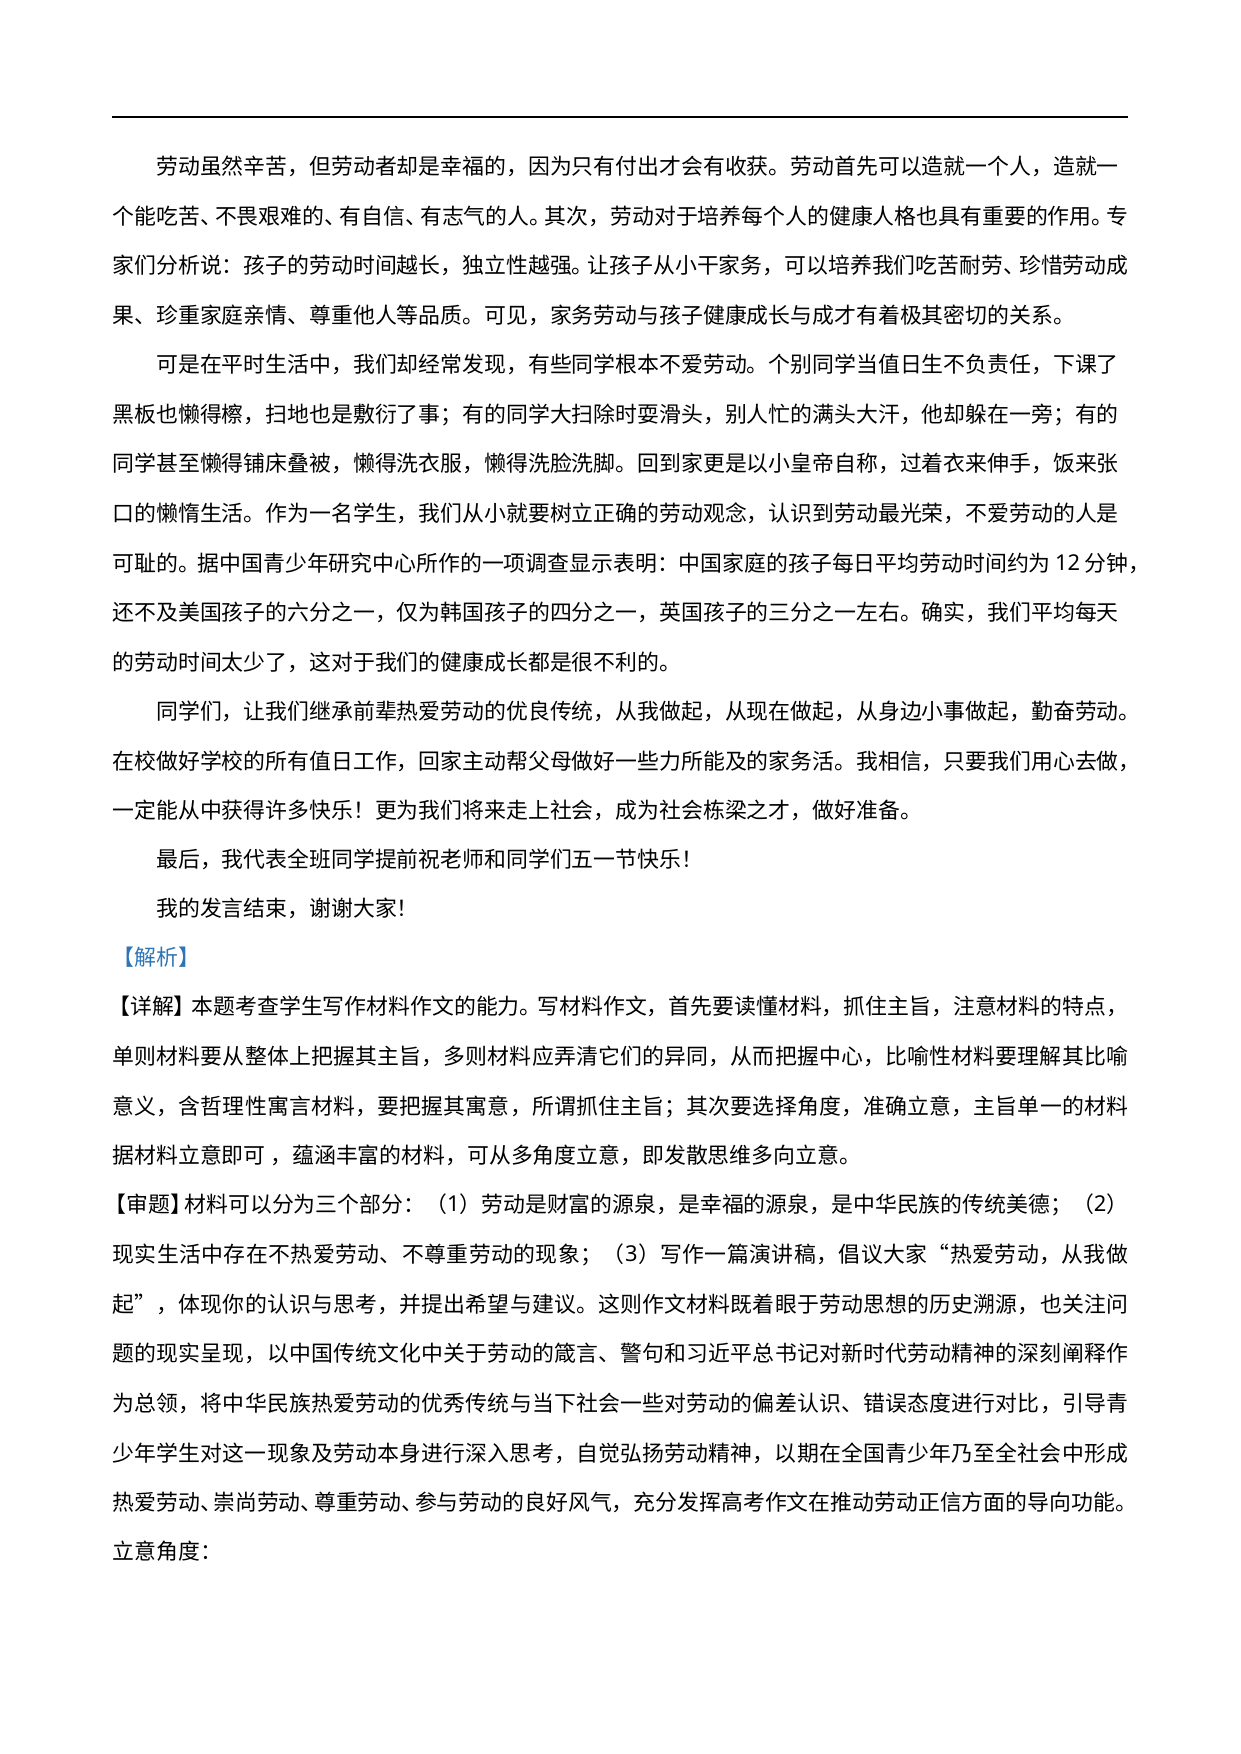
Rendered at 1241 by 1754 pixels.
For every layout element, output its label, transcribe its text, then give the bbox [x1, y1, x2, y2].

text 劳动是光荣的，劳动人民是伟大的。是劳动创造了人类的文明，创造了这个美丽可爱的世界，创造了我们今天的幸福生活。是劳动，建成了今天的高楼大厦；是劳动，使浩翰的荒原变成了万亩良田。是劳动，让我们的校园整洁、干净。劳动者用勤劳的双手和智慧，编织了这个五彩班斓的世界。 [112, 295, 1128, 428]
text 同学们，让我们继承前辈热爱劳动的优良传统，从我做起，从现在做起，从身边小事做起，勤奋劳动。在校做好学校的所有值日工作，回家主动帮父母做好一些力所能及的家务活。我相信，只要我们用心去做，一定能从中获得许多快乐！更为我们将来走上社会，成为社会栋梁之才，做好准备。 [112, 988, 1128, 1121]
text 最后，我代表全班同学提前祝老师和同学们五一节快乐！ [112, 1137, 1128, 1170]
text 亲爱的同学们， [112, 197, 1128, 230]
text 【答案】热爱劳动，从我做起 [112, 148, 1128, 181]
text 劳动虽然辛苦，但劳动者却是幸福的，因为只有付出才会有收获。劳动首先可以造就一个人，造就一个能吃苦、不畏艰难的、有自信、有志气的人。其次，劳动对于培养每个人的健康人格也具有重要的作用。专家们分析说：孩子的劳动时间越长，独立性越强。让孩子从小干家务，可以培养我们吃苦耐劳、珍惜劳动成果、珍重家庭亲情、尊重他人等品质。可见，家务劳动与孩子健康成长与成才有着极其密切的关系。 [112, 443, 1128, 626]
text 大家好！我是复兴中学高三（1）班的学生。暖意融融，春风拂面。再过几天，我们将迎来五一劳动节。 [112, 246, 1128, 279]
text 【详解】本题考查学生写作材料作文的能力。写材料作文，首先要读懂材料，抓住主旨，注意材料的特点，单则材料要从整体上把握其主旨，多则材料应弄清它们的异同，从而把握中心，比喻性材料要理解其比喻意义，含哲理性寓言材料，要把握其寓意，所谓抓住主旨；其次要选择角度，准确立意，主旨单一的材料据材料立意即可 ，蕴涵丰富的材料，可从多角度立意，即发散思维多向立意。 [112, 1284, 1128, 1466]
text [112, 1482, 1128, 1564]
text 我的发言结束，谢谢大家！ [112, 1186, 1128, 1219]
text 【解析】 [112, 1235, 1128, 1268]
text 可是在平时生活中，我们却经常发现，有些同学根本不爱劳动。个别同学当值日生不负责任，下课了黑板也懒得檫，扫地也是敷衍了事；有的同学大扫除时耍滑头，别人忙的满头大汗，他却躲在一旁；有的同学甚至懒得铺床叠被，懒得洗衣服，懒得洗脸洗脚。回到家更是以小皇帝自称，过着衣来伸手，饭来张口的懒惰生活。作为一名学生，我们从小就要树立正确的劳动观念，认识到劳动最光荣，不爱劳动的人是可耻的。据中国青少年研究中心所作的一项调查显示表明：中国家庭的孩子每日平均劳动时间约为12分钟，还不及美国孩子的六分之一，仅为韩国孩子的四分之一，英国孩子的三分之一左右。确实，我们平均每天的劳动时间太少了，这对于我们的健康成长都是很不利的。 [112, 641, 1128, 973]
